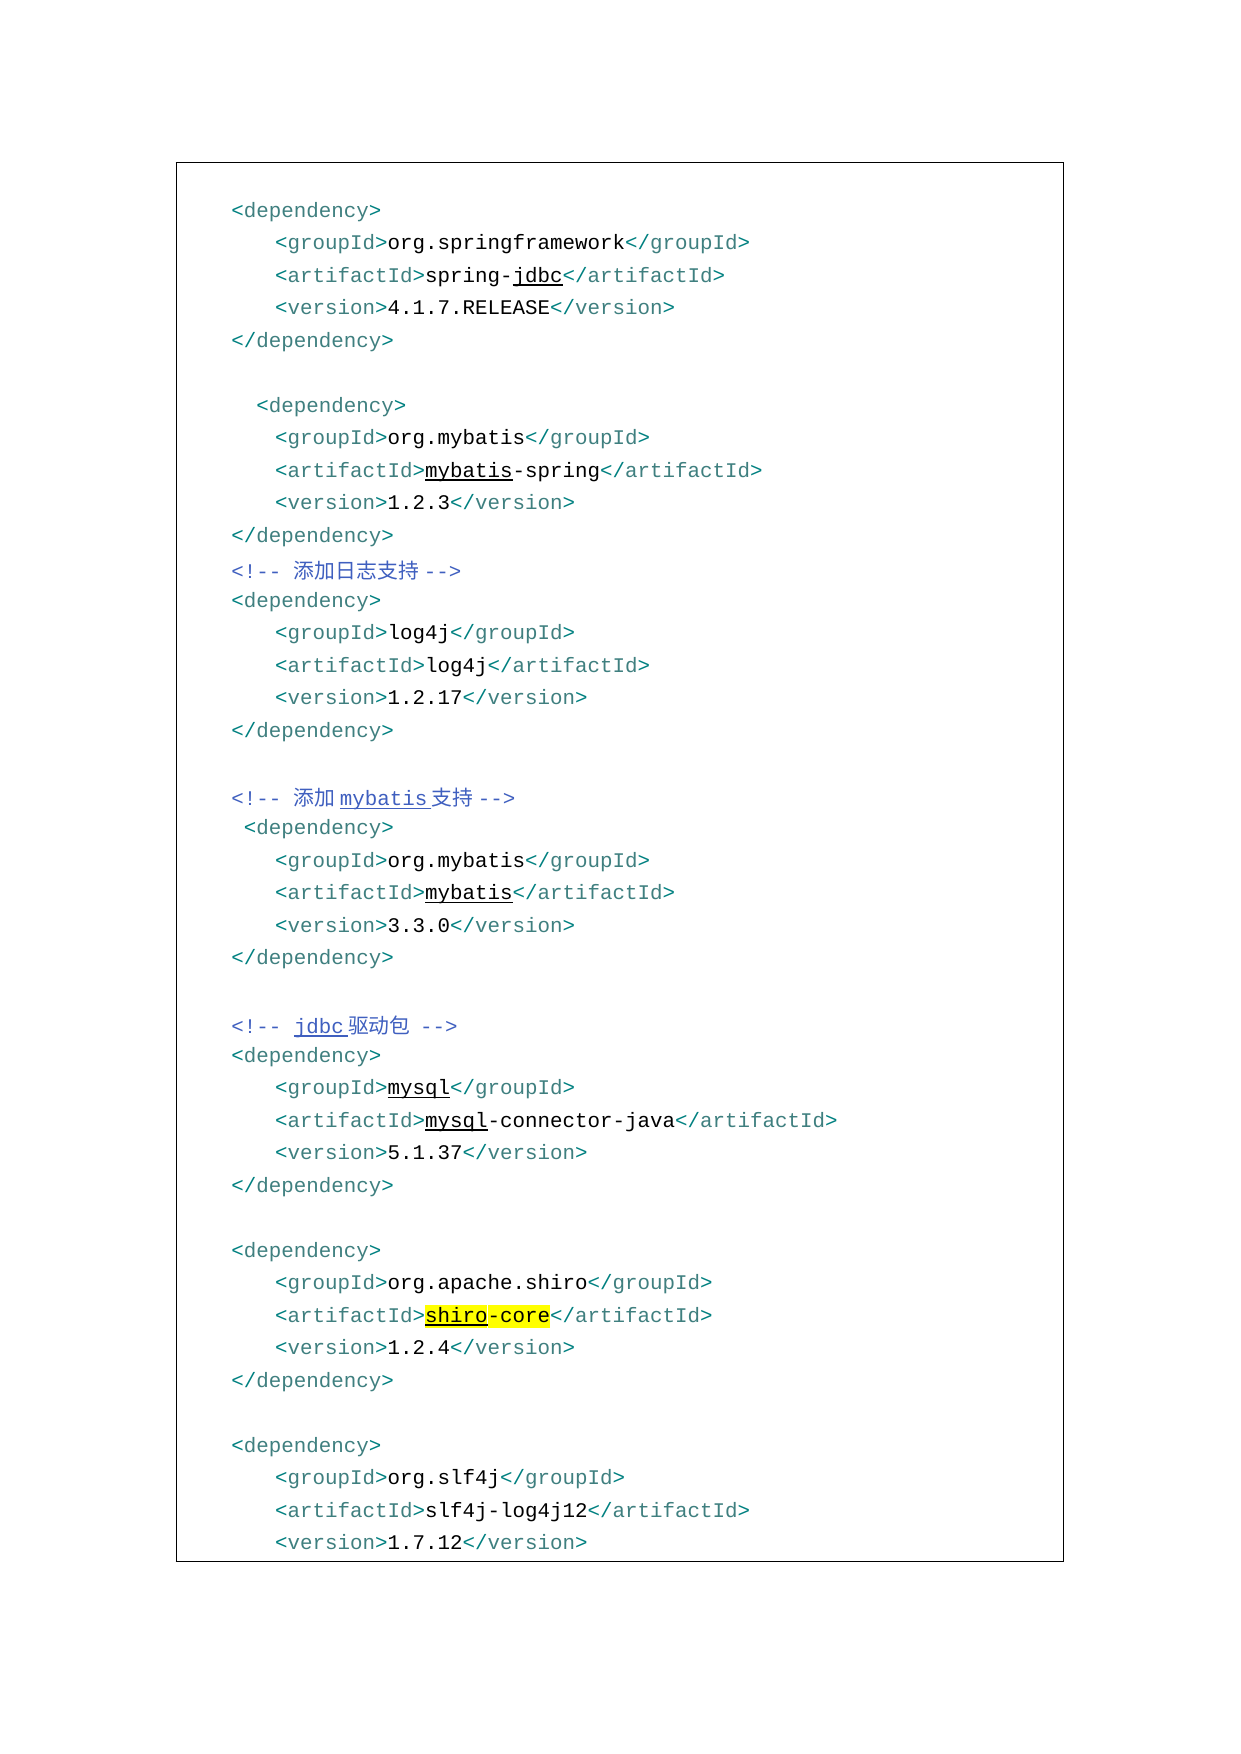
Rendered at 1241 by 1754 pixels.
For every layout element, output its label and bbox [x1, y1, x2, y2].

table_header [177, 163, 1063, 1561]
